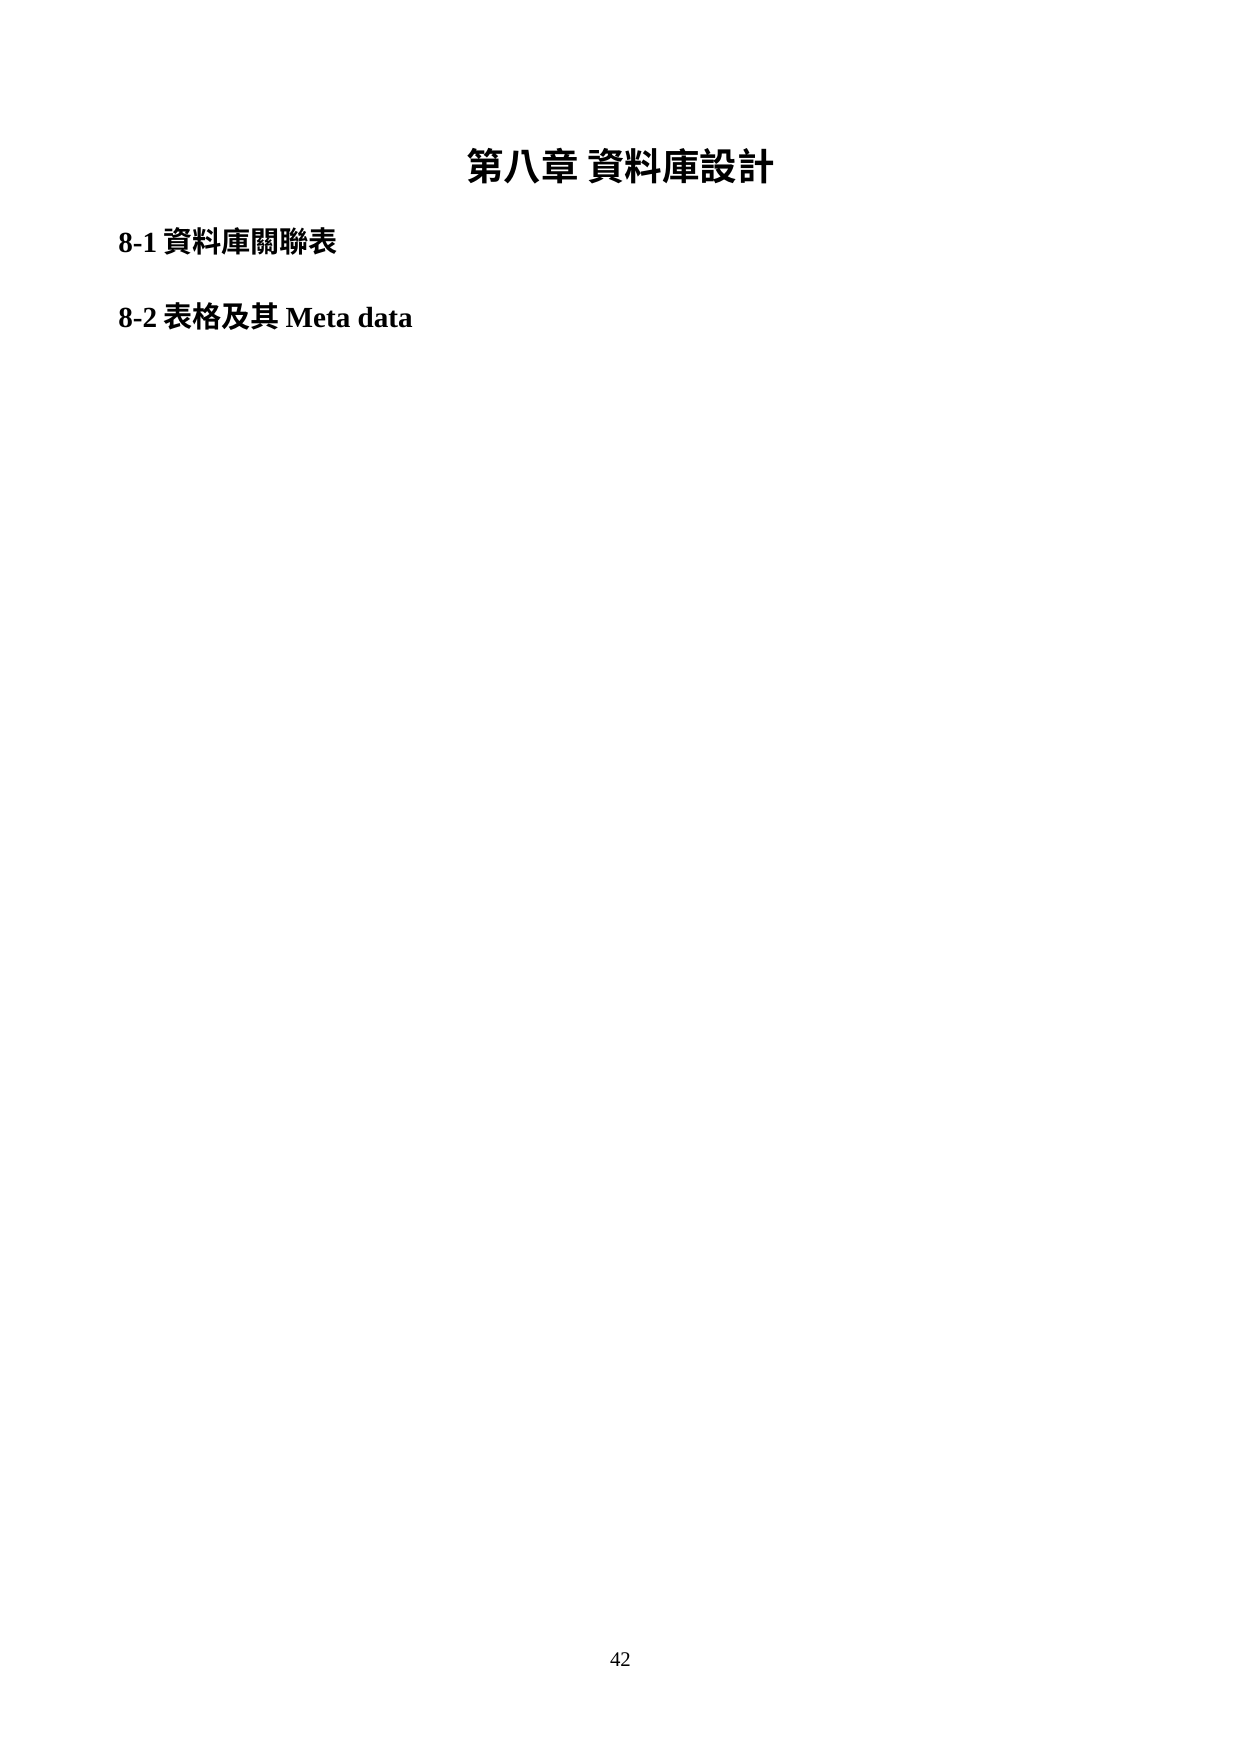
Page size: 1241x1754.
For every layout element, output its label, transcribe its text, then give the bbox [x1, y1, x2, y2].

text 8-1資料庫關聯表 [118, 202, 1122, 277]
text 第八章 資料庫設計 [118, 127, 1122, 202]
text 8-2表格及其Meta data [118, 277, 1122, 352]
